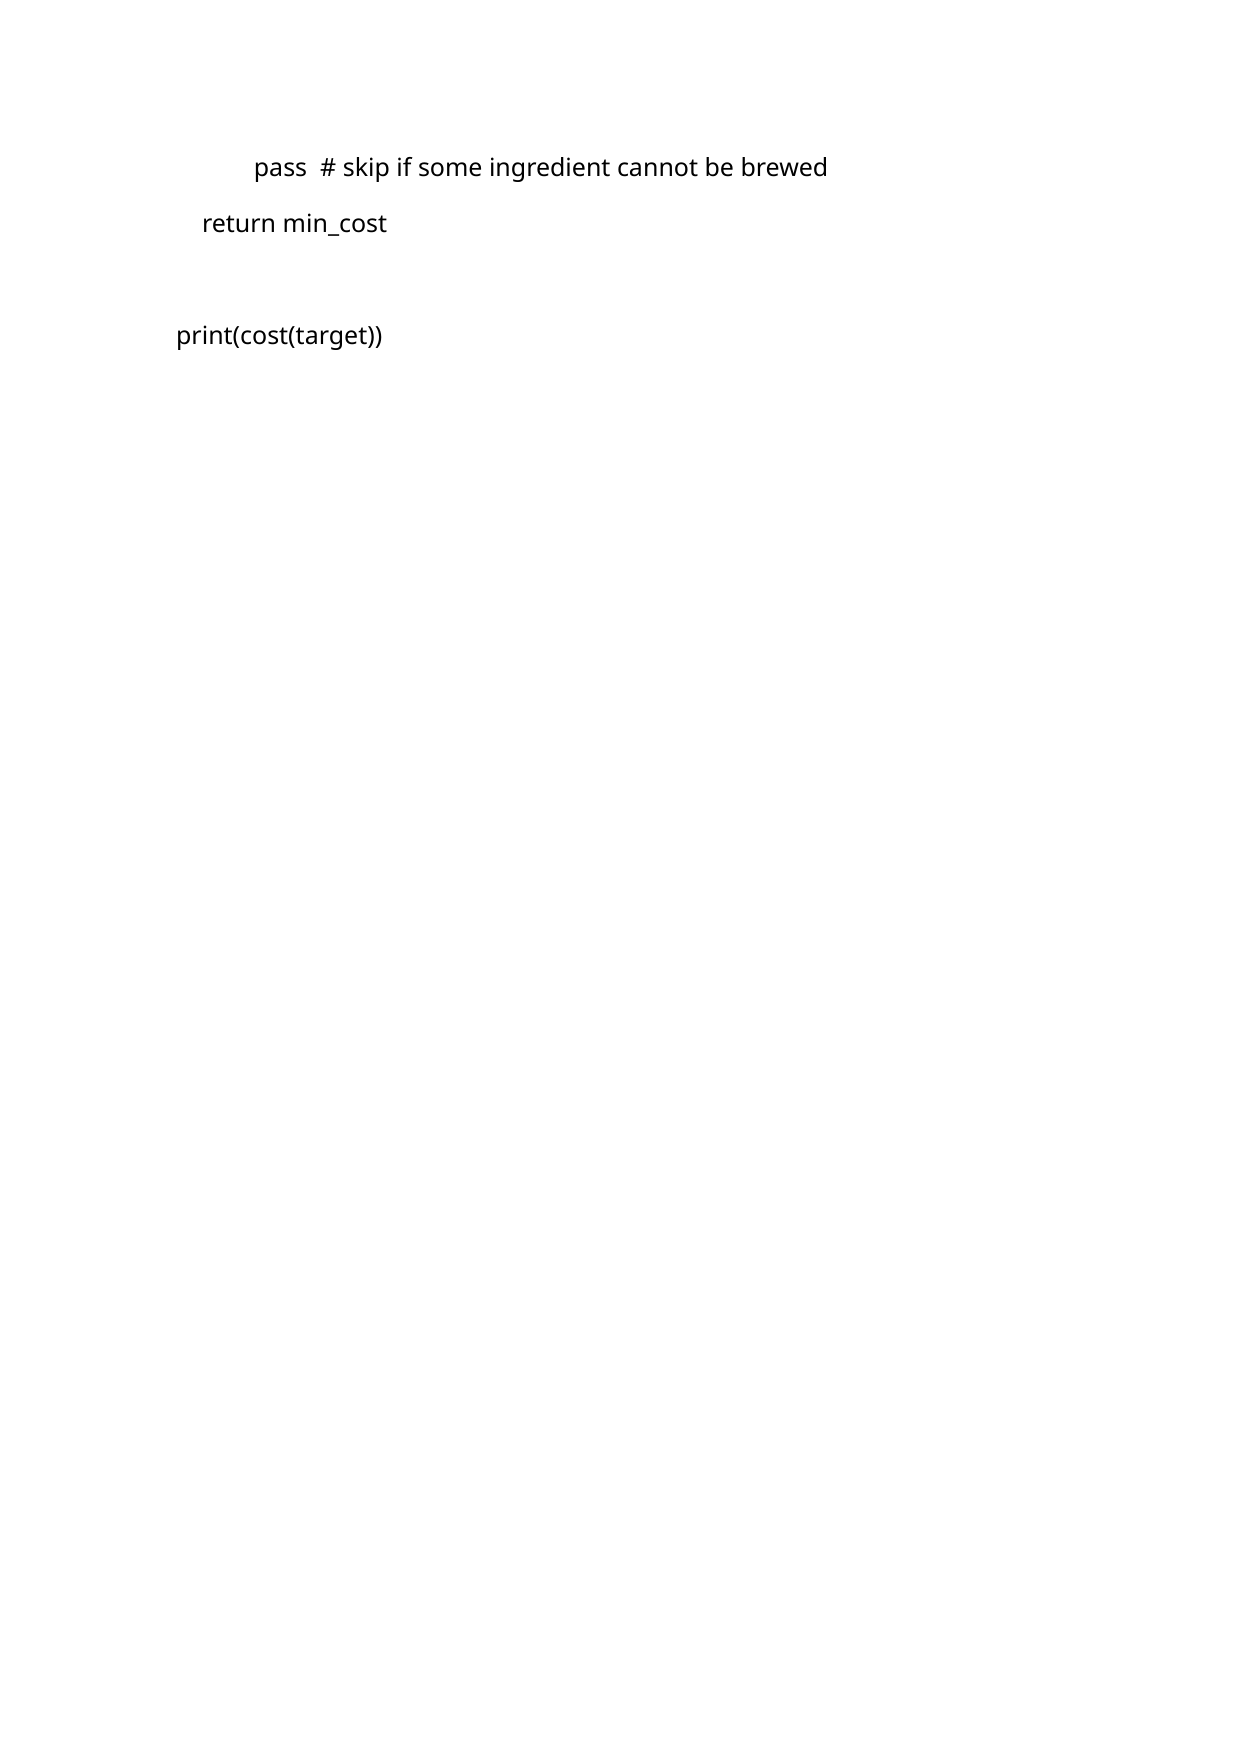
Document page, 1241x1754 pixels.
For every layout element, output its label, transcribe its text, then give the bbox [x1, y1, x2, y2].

text print(cost(target)) [150, 317, 1090, 352]
text return min_cost [150, 206, 1090, 240]
text pass # skip if some ingredient cannot be brewed [150, 150, 1090, 184]
